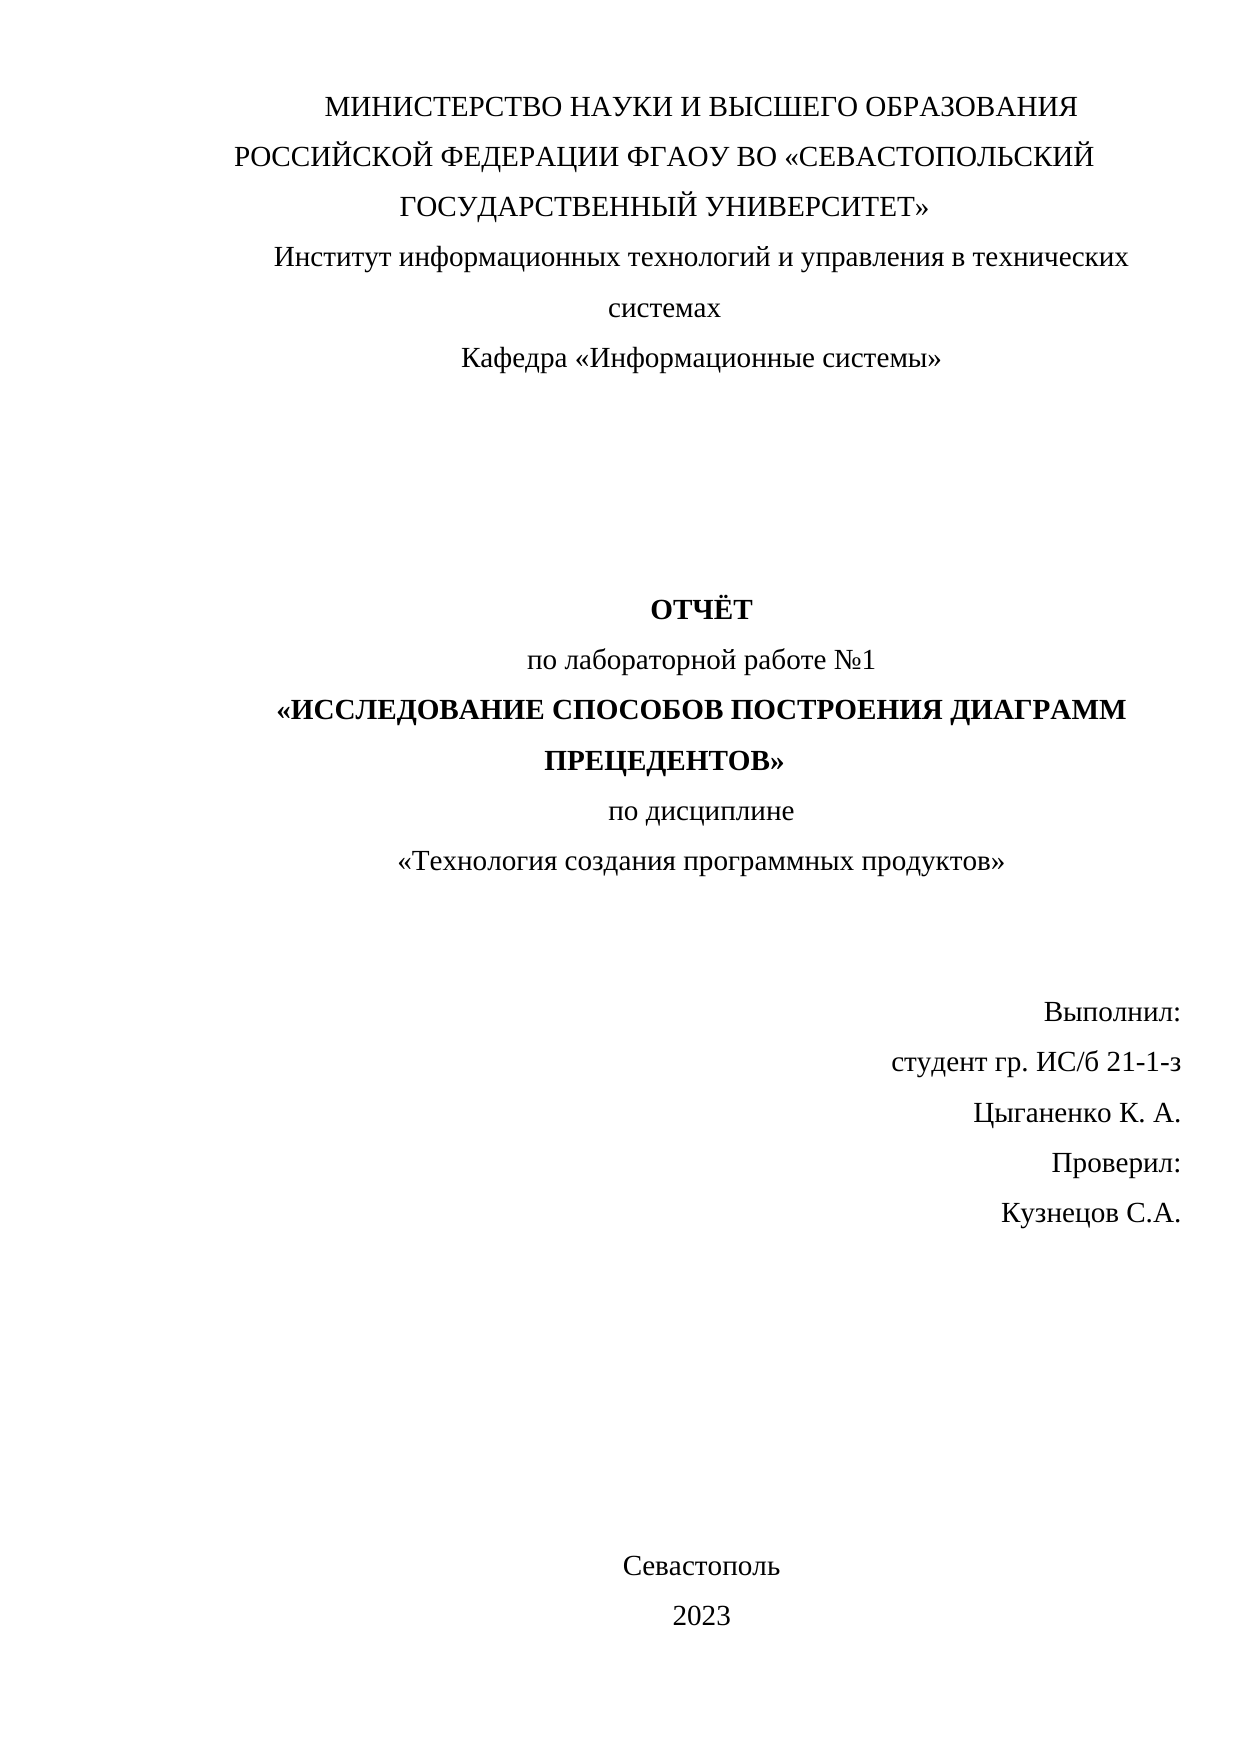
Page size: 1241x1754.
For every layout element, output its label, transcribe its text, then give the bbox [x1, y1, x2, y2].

text «ИССЛЕДОВАНИЕ СПОСОБОВ ПОСТРОЕНИЯ ДИАГРАММ ПРЕЦЕДЕНТОВ» [148, 692, 1181, 776]
text 2023 [148, 1598, 1181, 1632]
text Цыганенко К. А. [148, 1095, 1181, 1128]
text Кузнецов С.А. [148, 1196, 1181, 1229]
text по дисциплине [148, 793, 1181, 827]
text Выполнил: [148, 994, 1181, 1028]
text МИНИСТЕРСТВО НАУКИ И ВЫСШЕГО ОБРАЗОВАНИЯ РОССИЙСКОЙ ФЕДЕРАЦИИ ФГАОУ ВО «СЕВАСТОПОЛЬСКИЙ ГОСУДАРСТВЕННЫЙ УНИВЕРСИТЕТ» [148, 89, 1181, 223]
text Севастополь [148, 1548, 1181, 1581]
text студент гр. ИС/б 21-1-з [148, 1044, 1181, 1078]
text по лабораторной работе №1 [148, 642, 1181, 676]
text ОТЧЁТ [148, 592, 1181, 625]
text Проверил: [148, 1145, 1181, 1179]
text Кафедра «Информационные системы» [148, 340, 1181, 374]
text Институт информационных технологий и управления в технических системах [148, 239, 1181, 323]
text «Технология создания программных продуктов» [148, 843, 1181, 877]
